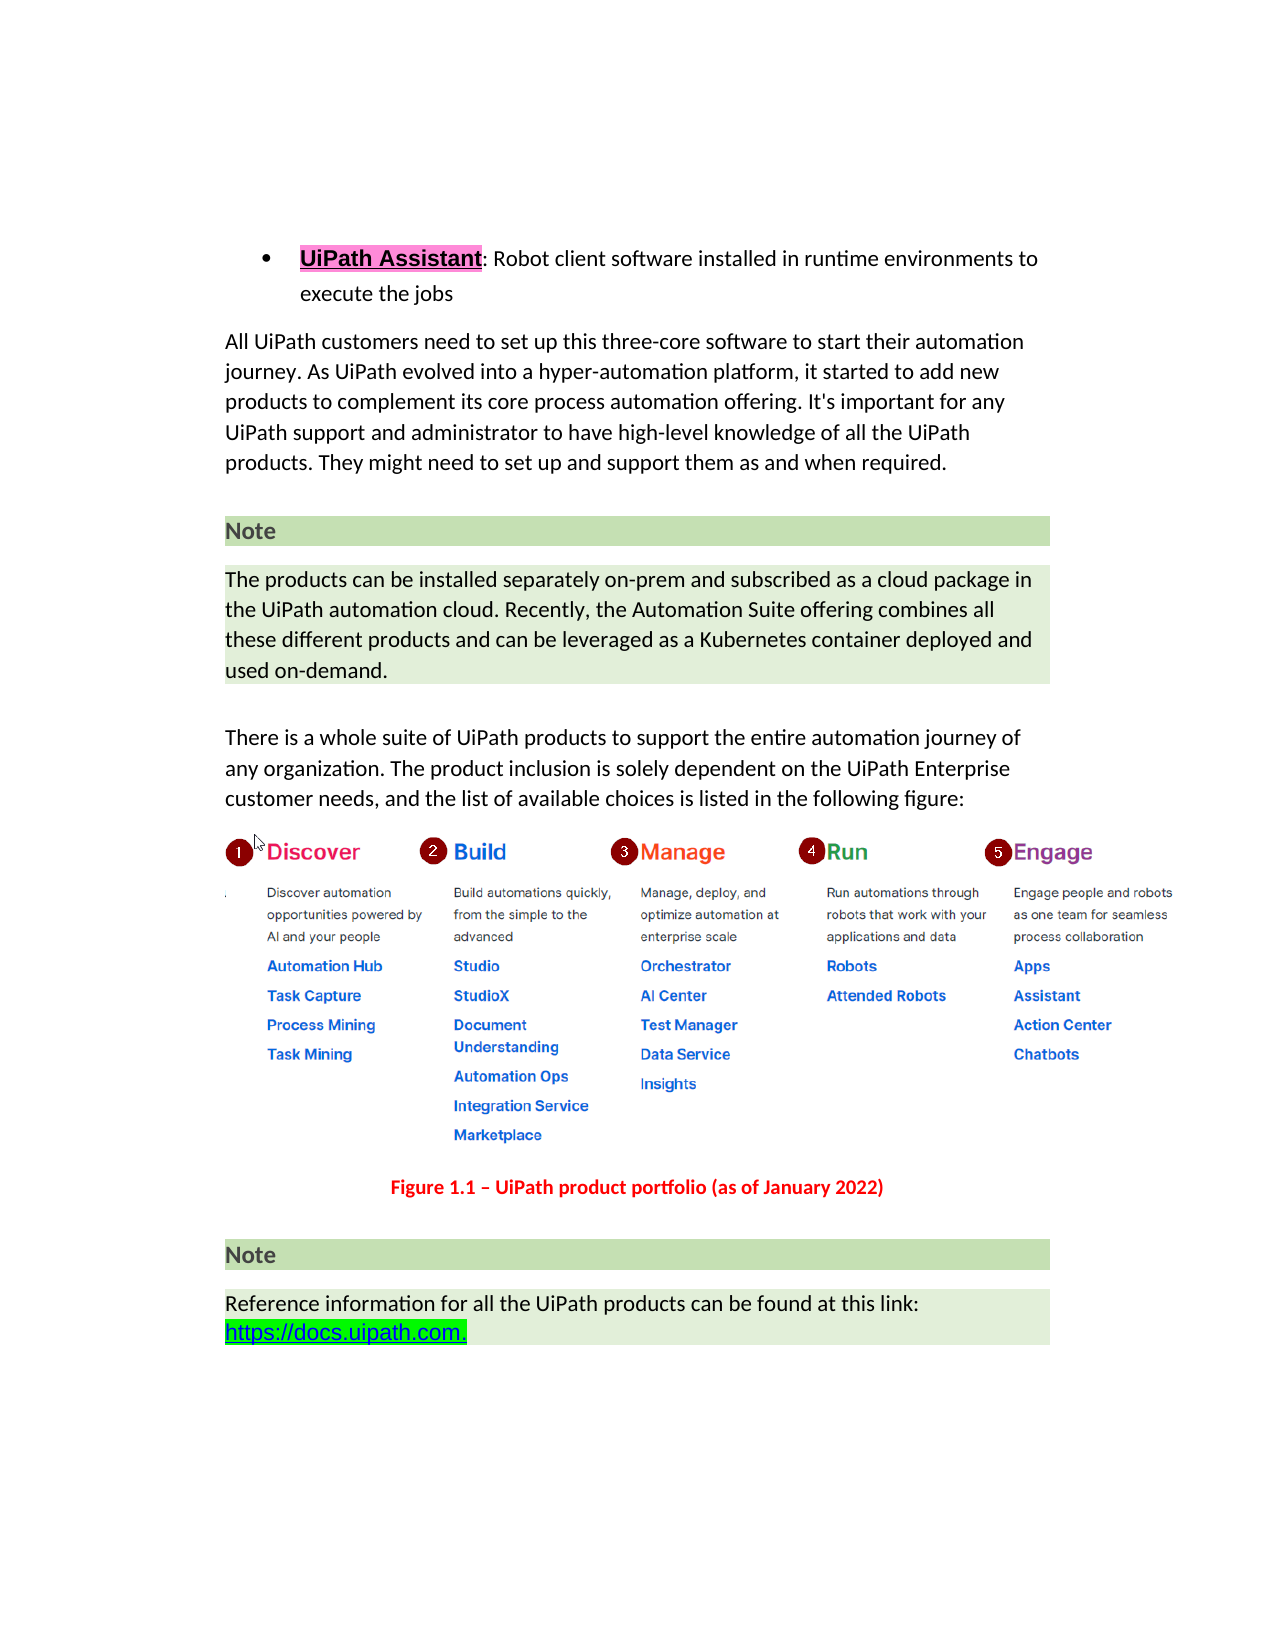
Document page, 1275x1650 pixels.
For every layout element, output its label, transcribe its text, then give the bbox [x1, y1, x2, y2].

text All UiPath customers need to set up this three-core software to start their automation journey. As UiPath evolved into a hyper-automation platform, it started to add new products to complement its core process automation offering. It's important for any UiPath support and administrator to have high-level knowledge of all the UiPath products. They might need to set up and support them as and when required. [225, 327, 1050, 476]
text The products can be installed separately on-prem and subscribed as a cloud package in the UiPath automation cloud. Recently, the Automation Suite offering combines all these different products and can be leveraged as a Kubernetes container deployed and used on-demand. [225, 565, 1050, 684]
picture [225, 826, 1198, 1148]
text Figure 1.1 – UiPath product portfolio (as of January 2022) [225, 1174, 1050, 1200]
subtitle Note [225, 1239, 1050, 1270]
text There is a whole suite of UiPath products to support the entire automation journey of any organization. The product inclusion is solely dependent on the UiPath Enterprise customer needs, and the list of available choices is listed in the following figure: [225, 723, 1050, 812]
text Reference information for all the UiPath products can be found at this link: https://docs.uipath.com. [225, 1289, 1050, 1345]
subtitle Note [225, 516, 1050, 546]
list UiPath Assistant: Robot client software installed in runtime environments to execute the jobs [262, 244, 1050, 307]
